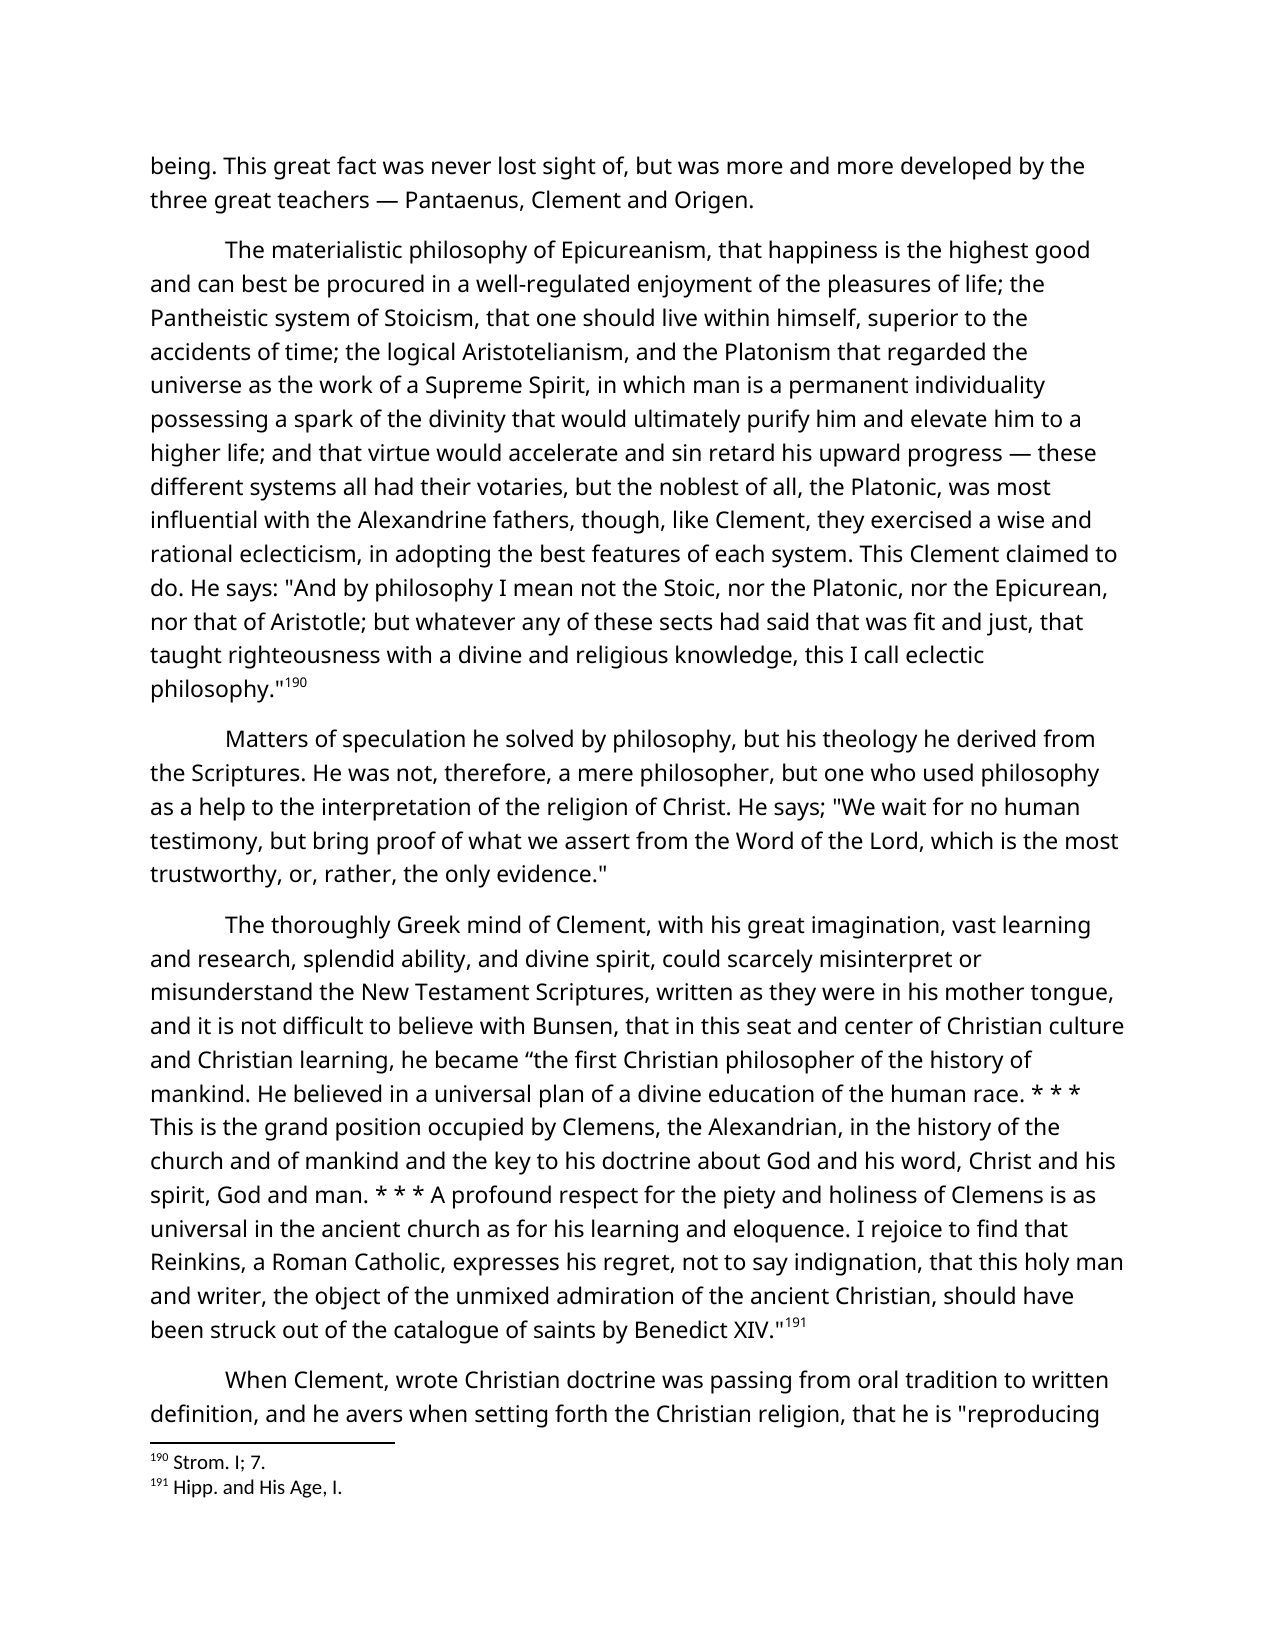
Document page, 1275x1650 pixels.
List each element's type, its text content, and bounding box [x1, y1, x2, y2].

text Matters of speculation he solved by philosophy, but his theology he derived from the Scriptures. He was not, therefore, a mere philosopher, but one who used philosophy as a help to the interpretation of the religion of Christ. He says; "We wait for no human testimony, but bring proof of what we assert from the Word of the Lord, which is the most trustworthy, or, rather, the only evidence." [150, 723, 1125, 889]
text The materialistic philosophy of Epicureanism, that happiness is the highest good and can best be procured in a well-regulated enjoyment of the pleasures of life; the Pantheistic system of Stoicism, that one should live within himself, superior to the accidents of time; the logical Aristotelianism, and the Platonism that regarded the universe as the work of a Supreme Spirit, in which man is a permanent individuality possessing a spark of the divinity that would ultimately purify him and elevate him to a higher life; and that virtue would accelerate and sin retard his upward progress — these different systems all had their votaries, but the noblest of all, the Platonic, was most influential with the Alexandrine fathers, though, like Clement, they exercised a wise and rational eclecticism, in adopting the best features of each system. This Clement claimed to do. He says: "And by philosophy I mean not the Stoic, nor the Platonic, nor the Epicurean, nor that of Aristotle; but whatever any of these sects had said that was fit and just, that taught righteousness with a divine and religious knowledge, this I call eclectic philosophy." [150, 234, 1125, 704]
